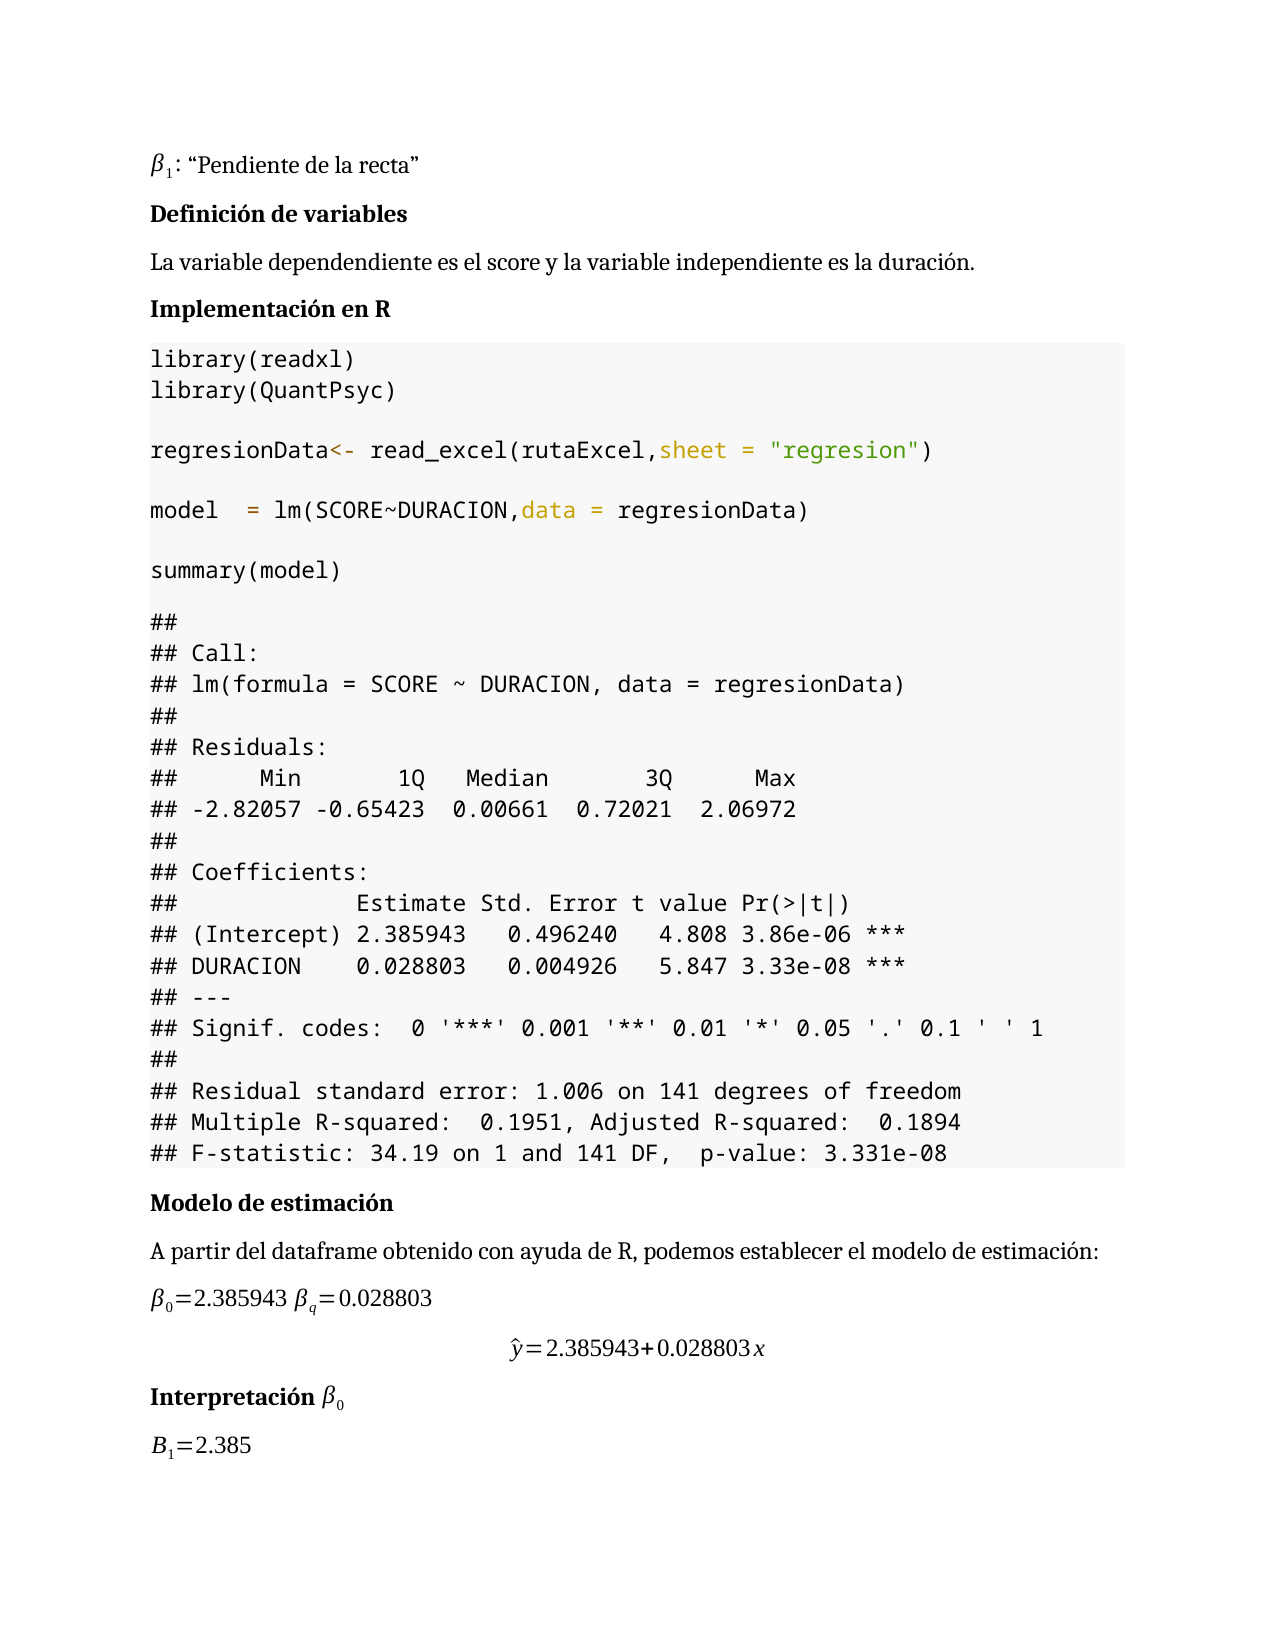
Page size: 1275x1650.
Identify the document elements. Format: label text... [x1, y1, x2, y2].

text La variable dependendiente es el score y la variable independiente es la duración. [150, 248, 1125, 276]
text Definición de variables [150, 200, 1125, 229]
text Implementación en R [150, 295, 1125, 324]
text ## ## Call: ## lm(formula = SCORE ~ DURACION, data = regresionData) ## ## Residuals: ## Min 1Q Median 3Q Max ## -2.82057 -0.65423 0.00661 0.72021 2.06972 ## ## Coefficients: ## Estimate Std. Error t value Pr(>|t|) ## (Intercept) 2.385943 0.496240 4.808 3.86e-06 *** ## DURACION 0.028803 0.004926 5.847 3.33e-08 *** ## --- ## Signif. codes: 0 '***' 0.001 '**' 0.01 '*' 0.05 '.' 0.1 ' ' 1 ## ## Residual standard error: 1.006 on 141 degrees of freedom ## Multiple R-squared: 0.1951, Adjusted R-squared: 0.1894 ## F-statistic: 34.19 on 1 and 141 DF, p-value: 3.331e-08 [150, 606, 1125, 1168]
text A partir del dataframe obtenido con ayuda de R, podemos establecer el modelo de estimación: [150, 1237, 1125, 1266]
text “Pendiente de la recta” [150, 150, 1125, 181]
text library(readxl) library(QuantPsyc) regresionData<- read_excel(rutaExcel,sheet = "regresion") model = lm(SCORE~DURACION,data = regresionData) summary(model) [150, 343, 1125, 585]
text Interpretación [150, 1382, 1125, 1413]
text Modelo de estimación [150, 1189, 1125, 1218]
